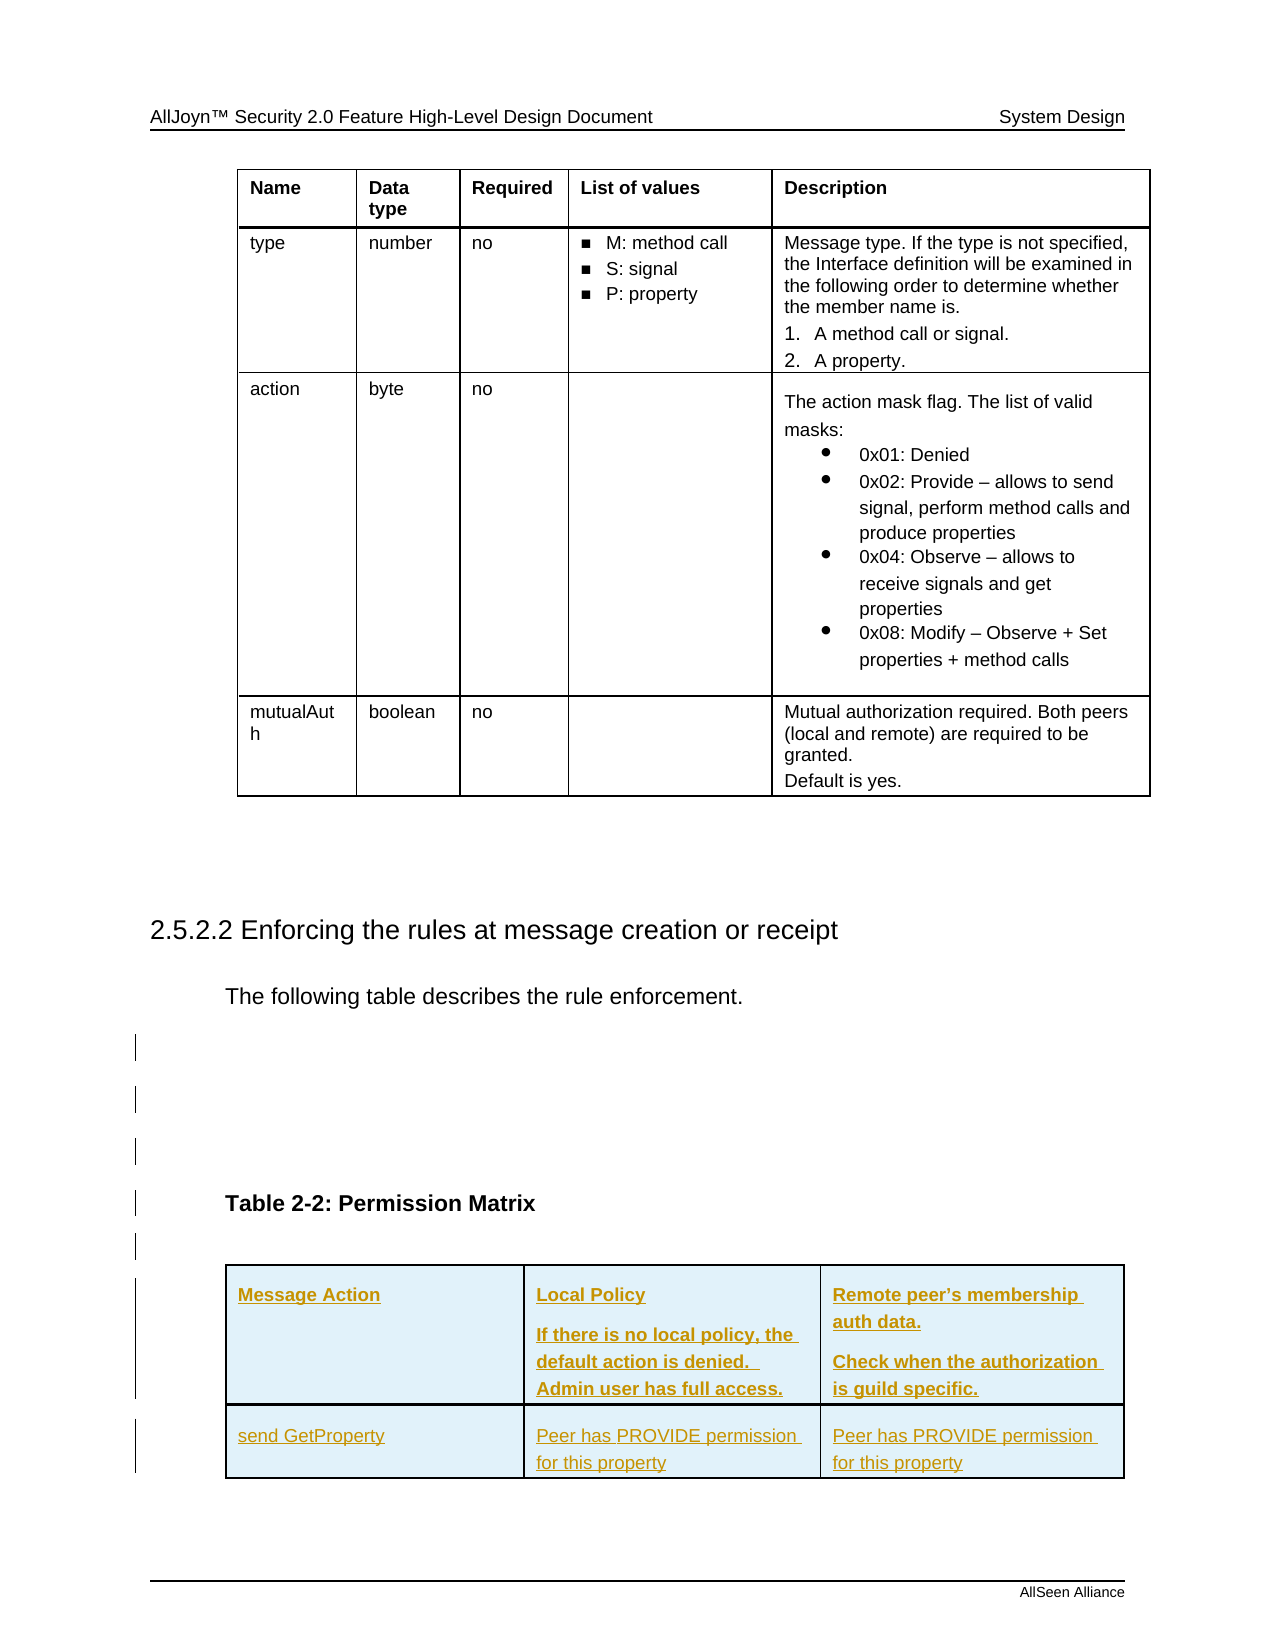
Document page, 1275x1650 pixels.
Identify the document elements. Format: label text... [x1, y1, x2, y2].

text The following table describes the rule enforcement. [225, 982, 1125, 1009]
table_header List of values [569, 170, 771, 226]
table_header Data type [357, 170, 459, 226]
table_header Description [773, 170, 1149, 226]
table_cell number [357, 229, 459, 372]
table_cell [569, 697, 771, 795]
table_cell action [238, 373, 356, 695]
table_cell Message type. If the type is not specified, the Interface definition will be examined in the following order to determine whether the member name is. A method call or signal. A property. [773, 229, 1149, 372]
table_cell byte [357, 373, 459, 695]
table_cell M: method call S: signal P: property [569, 229, 771, 372]
table_header Name [238, 170, 356, 226]
table_cell no [461, 697, 568, 795]
table_header Required [461, 170, 568, 226]
table_cell Mutual authorization required. Both peers (local and remote) are required to be granted. Default is yes. [773, 697, 1149, 795]
table_cell boolean [357, 697, 459, 795]
table_cell [569, 373, 771, 695]
table_cell mutualAuth [238, 696, 356, 795]
table_cell no [461, 229, 568, 372]
table_cell type [238, 227, 356, 372]
table_cell The action mask flag. The list of valid masks: 0x01: Denied 0x02: Provide – allows to send signal, perform method calls and produce properties 0x04: Observe – allows to receive signals and get properties 0x08: Modify – Observe + Set properties + method calls [773, 373, 1149, 695]
text Table 2-2: Permission Matrix [225, 1190, 1125, 1216]
table_cell no [461, 373, 568, 695]
subtitle Enforcing the rules at message creation or receipt [150, 914, 1125, 945]
